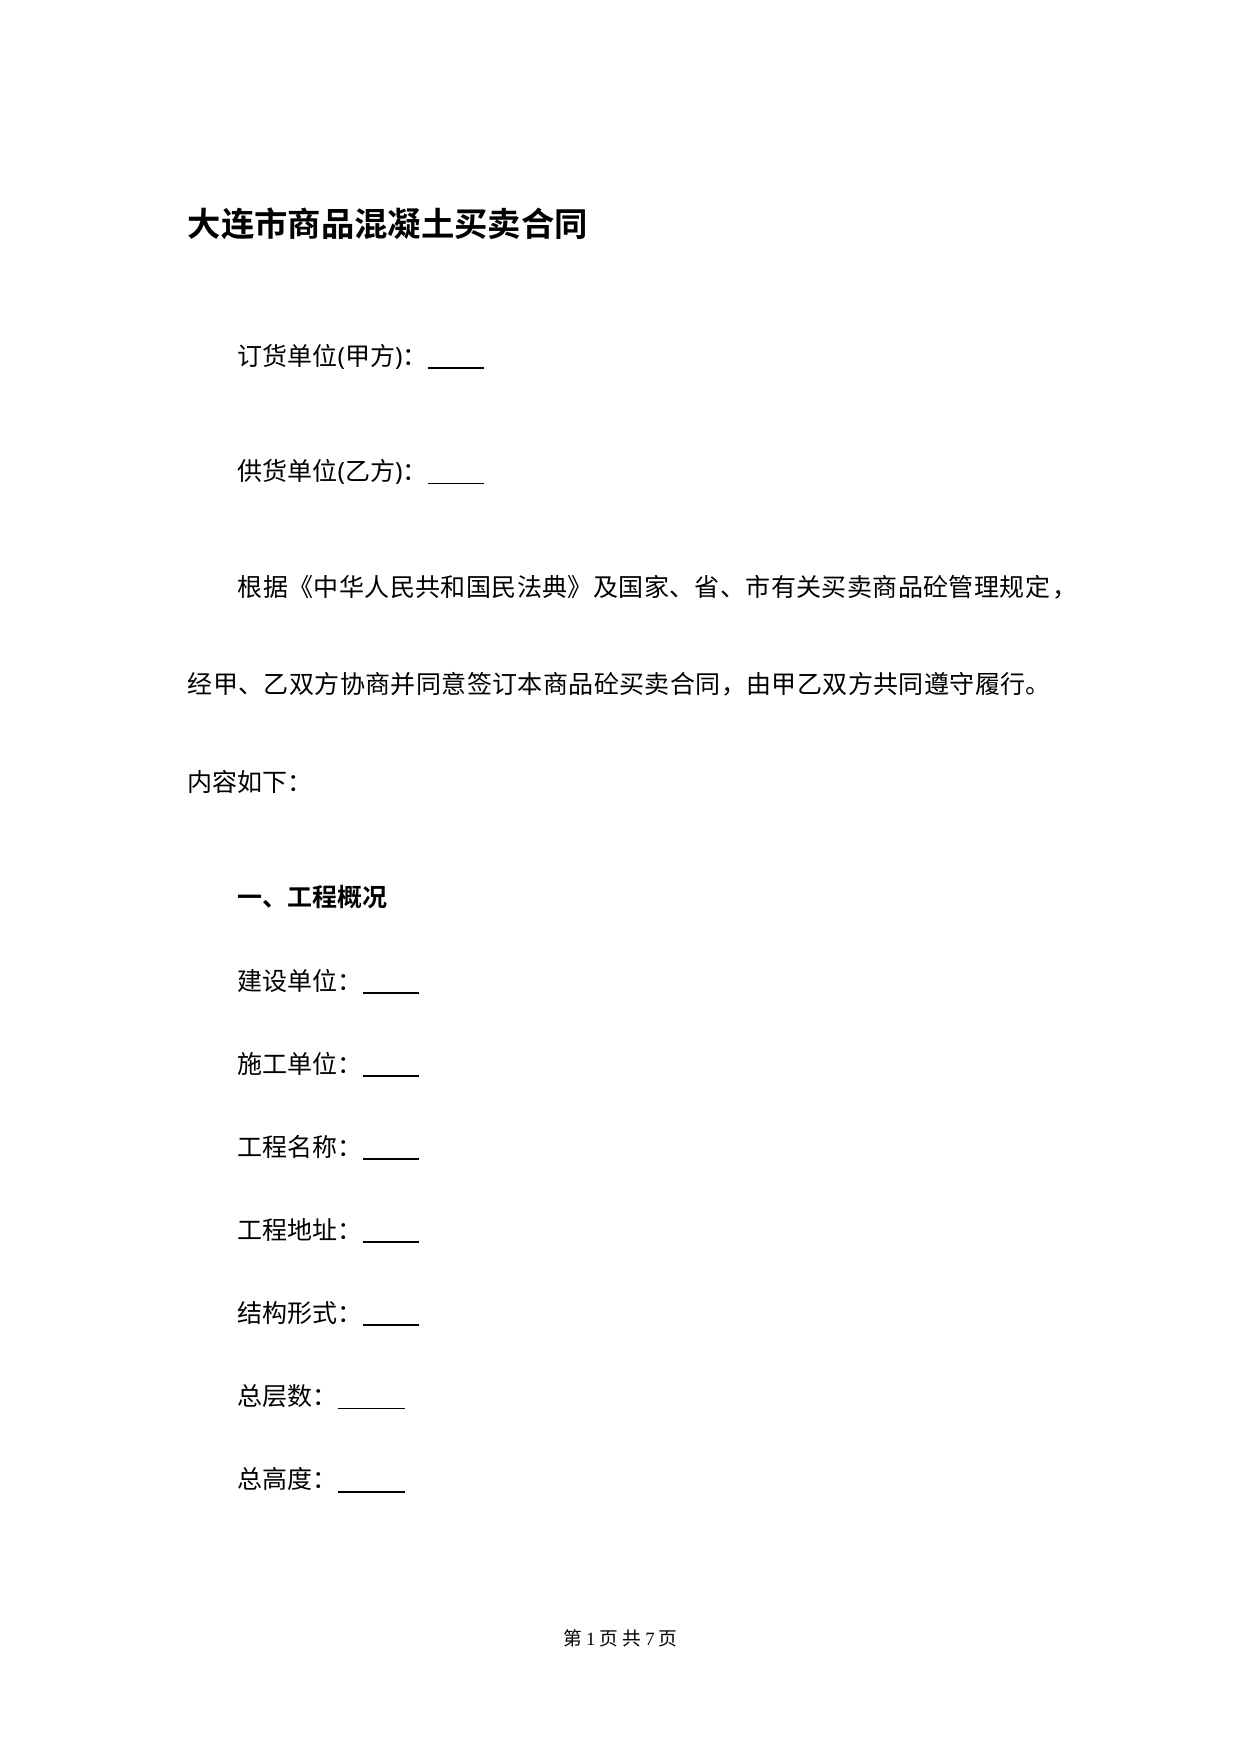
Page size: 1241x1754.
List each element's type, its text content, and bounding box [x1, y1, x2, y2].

subtitle 大连市商品混凝土买卖合同 [187, 189, 1053, 254]
text 工程地址： [187, 1196, 1053, 1261]
text 总层数： [187, 1362, 1053, 1427]
text 一、工程概况 [187, 863, 1053, 928]
text 建设单位： [187, 947, 1053, 1012]
text 结构形式： [187, 1279, 1053, 1344]
text 订货单位(甲方)： [187, 322, 1053, 387]
text 施工单位： [187, 1030, 1053, 1095]
text 供货单位(乙方)： [187, 437, 1053, 502]
text 工程名称： [187, 1113, 1053, 1178]
text 根据《中华人民共和国民法典》及国家、省、市有关买卖商品砼管理规定，经甲、乙双方协商并同意签订本商品砼买卖合同，由甲乙双方共同遵守履行。内容如下： [187, 553, 1053, 813]
text 总高度： [187, 1445, 1053, 1510]
